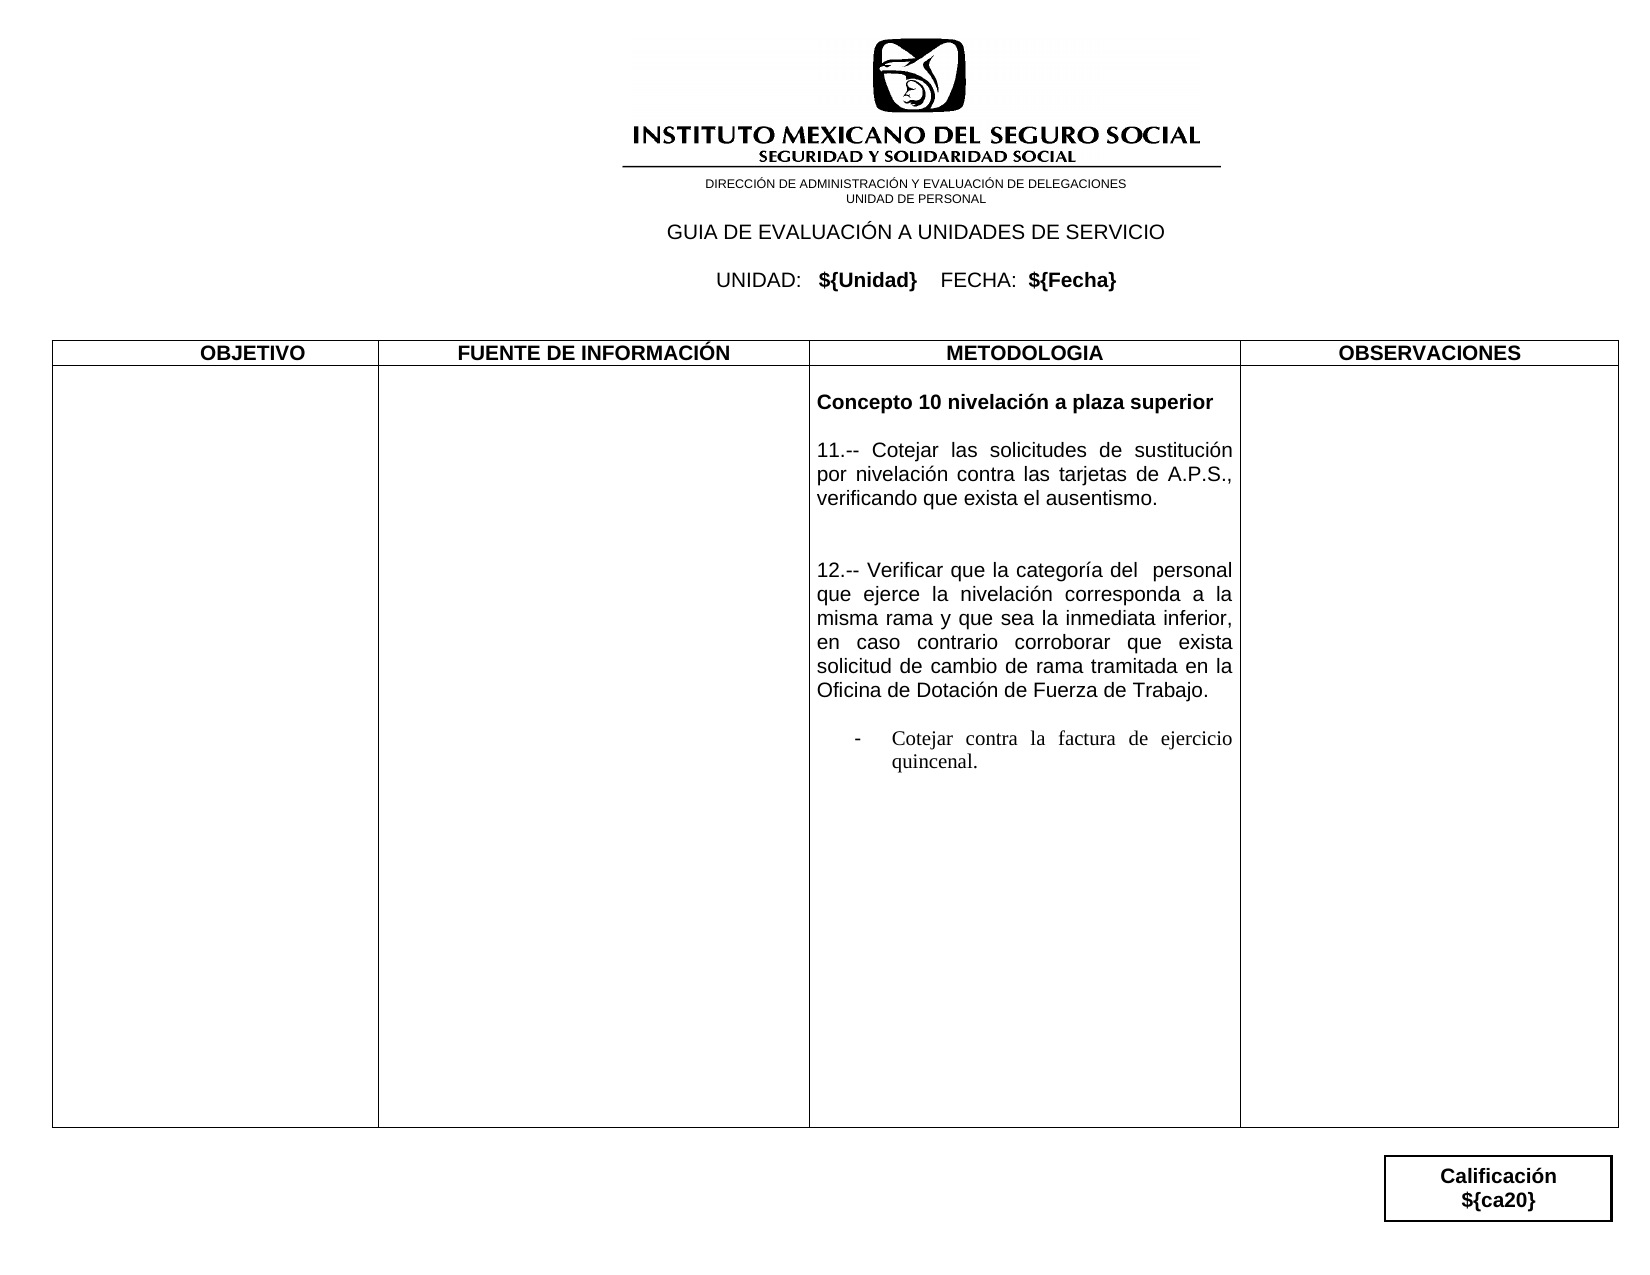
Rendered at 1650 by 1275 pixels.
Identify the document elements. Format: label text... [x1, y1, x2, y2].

table_header OBSERVACIONES [1241, 341, 1618, 365]
table_cell [379, 366, 809, 1127]
table_header METODOLOGIA [810, 341, 1240, 365]
table_cell [1241, 366, 1618, 1127]
picture [631, 37, 1200, 163]
table_header OBJETIVO [53, 341, 378, 365]
table_cell [53, 366, 378, 1127]
table_cell Concepto 10 nivelación a plaza superior 11.-- Cotejar las solicitudes de sustitución por nivelación contra las tarjetas de A.P.S., verificando que exista el ausentismo. 12.-- Verificar que la categoría del personal que ejerce la nivelación corresponda a la misma rama y que sea la inmediata inferior, en caso contrario corroborar que exista solicitud de cambio de rama tramitada en la Oficina de Dotación de Fuerza de Trabajo. Cotejar contra la factura de ejercicio quincenal. [810, 366, 1240, 1127]
table_header FUENTE DE INFORMACIÓN [379, 341, 809, 365]
